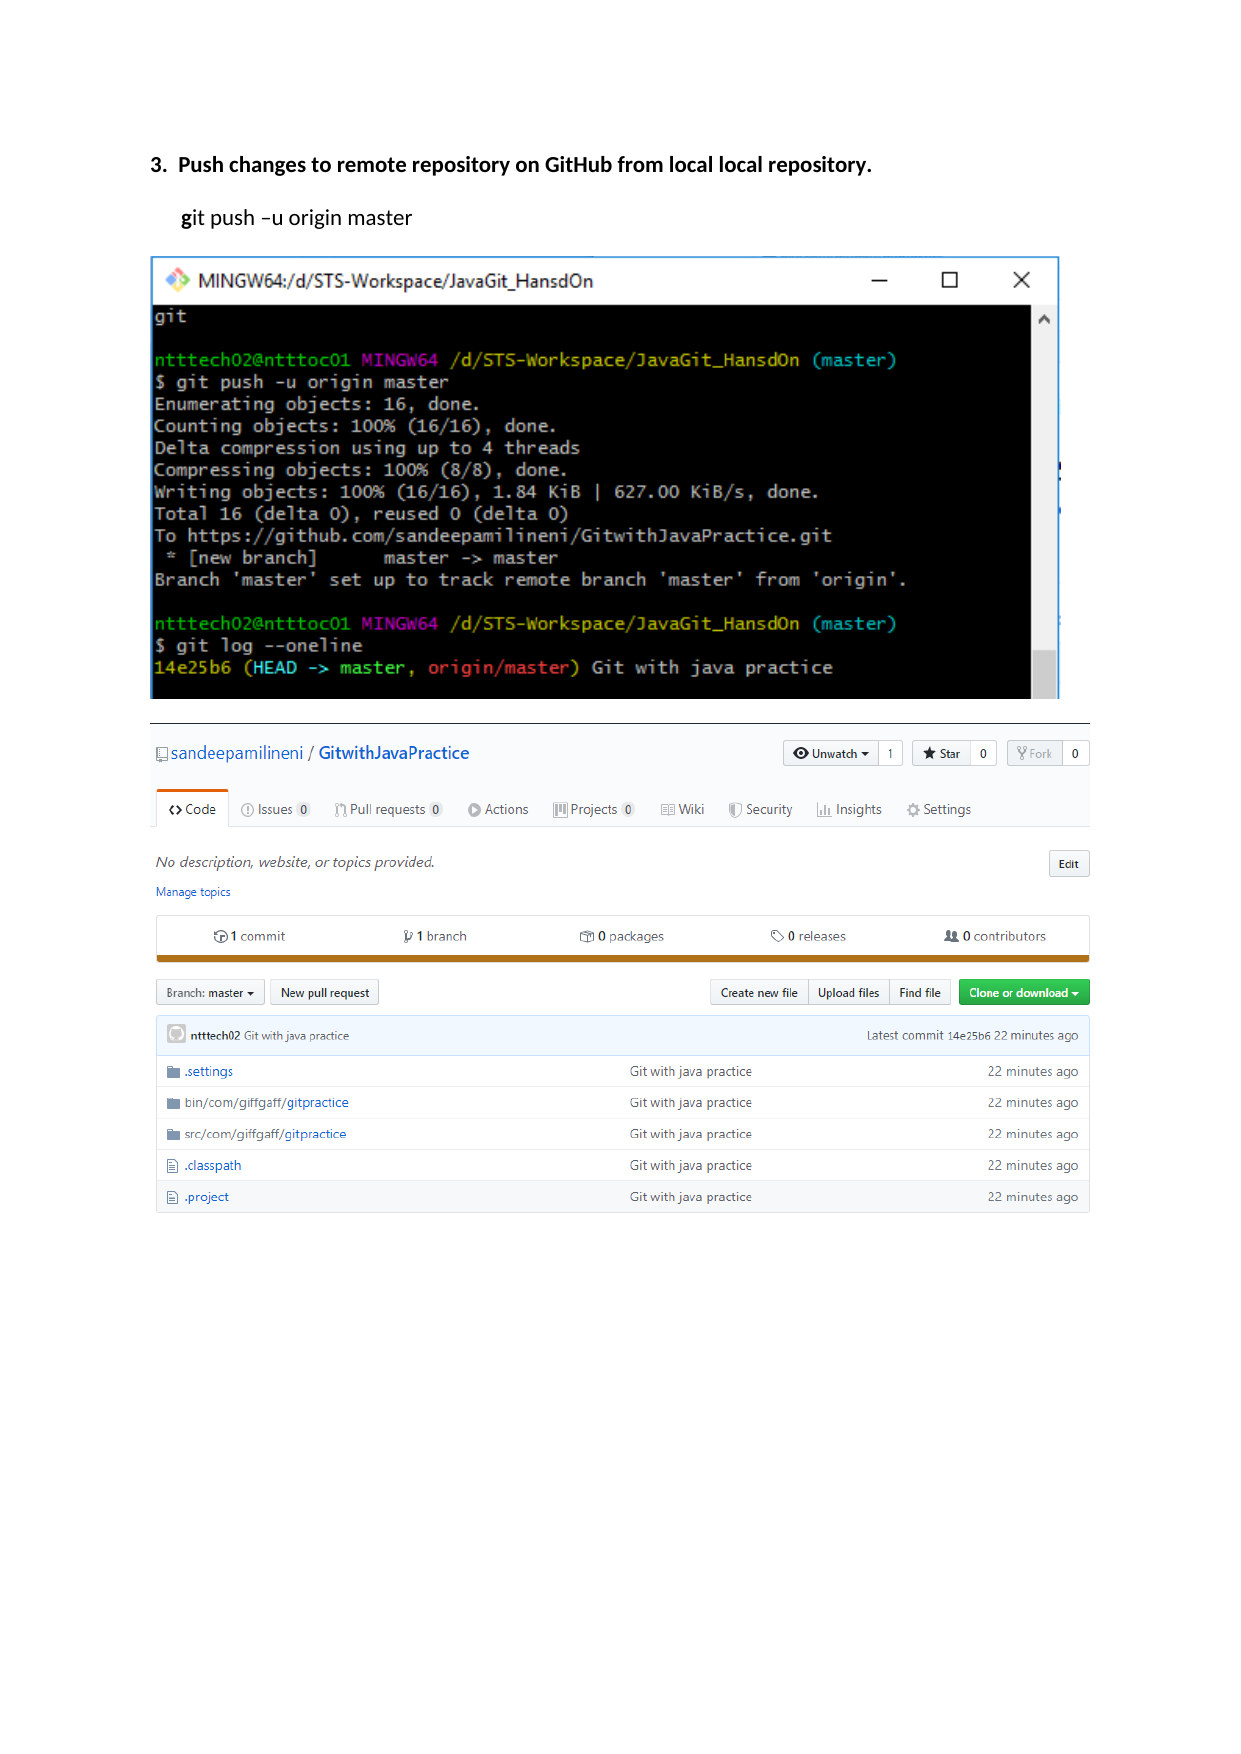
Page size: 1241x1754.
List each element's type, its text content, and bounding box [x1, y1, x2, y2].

text 3. Push changes to remote repository on GitHub from local local repository. [150, 150, 1090, 178]
text git push –u origin master [150, 203, 1090, 231]
picture [150, 256, 1061, 699]
picture [150, 723, 1091, 1217]
